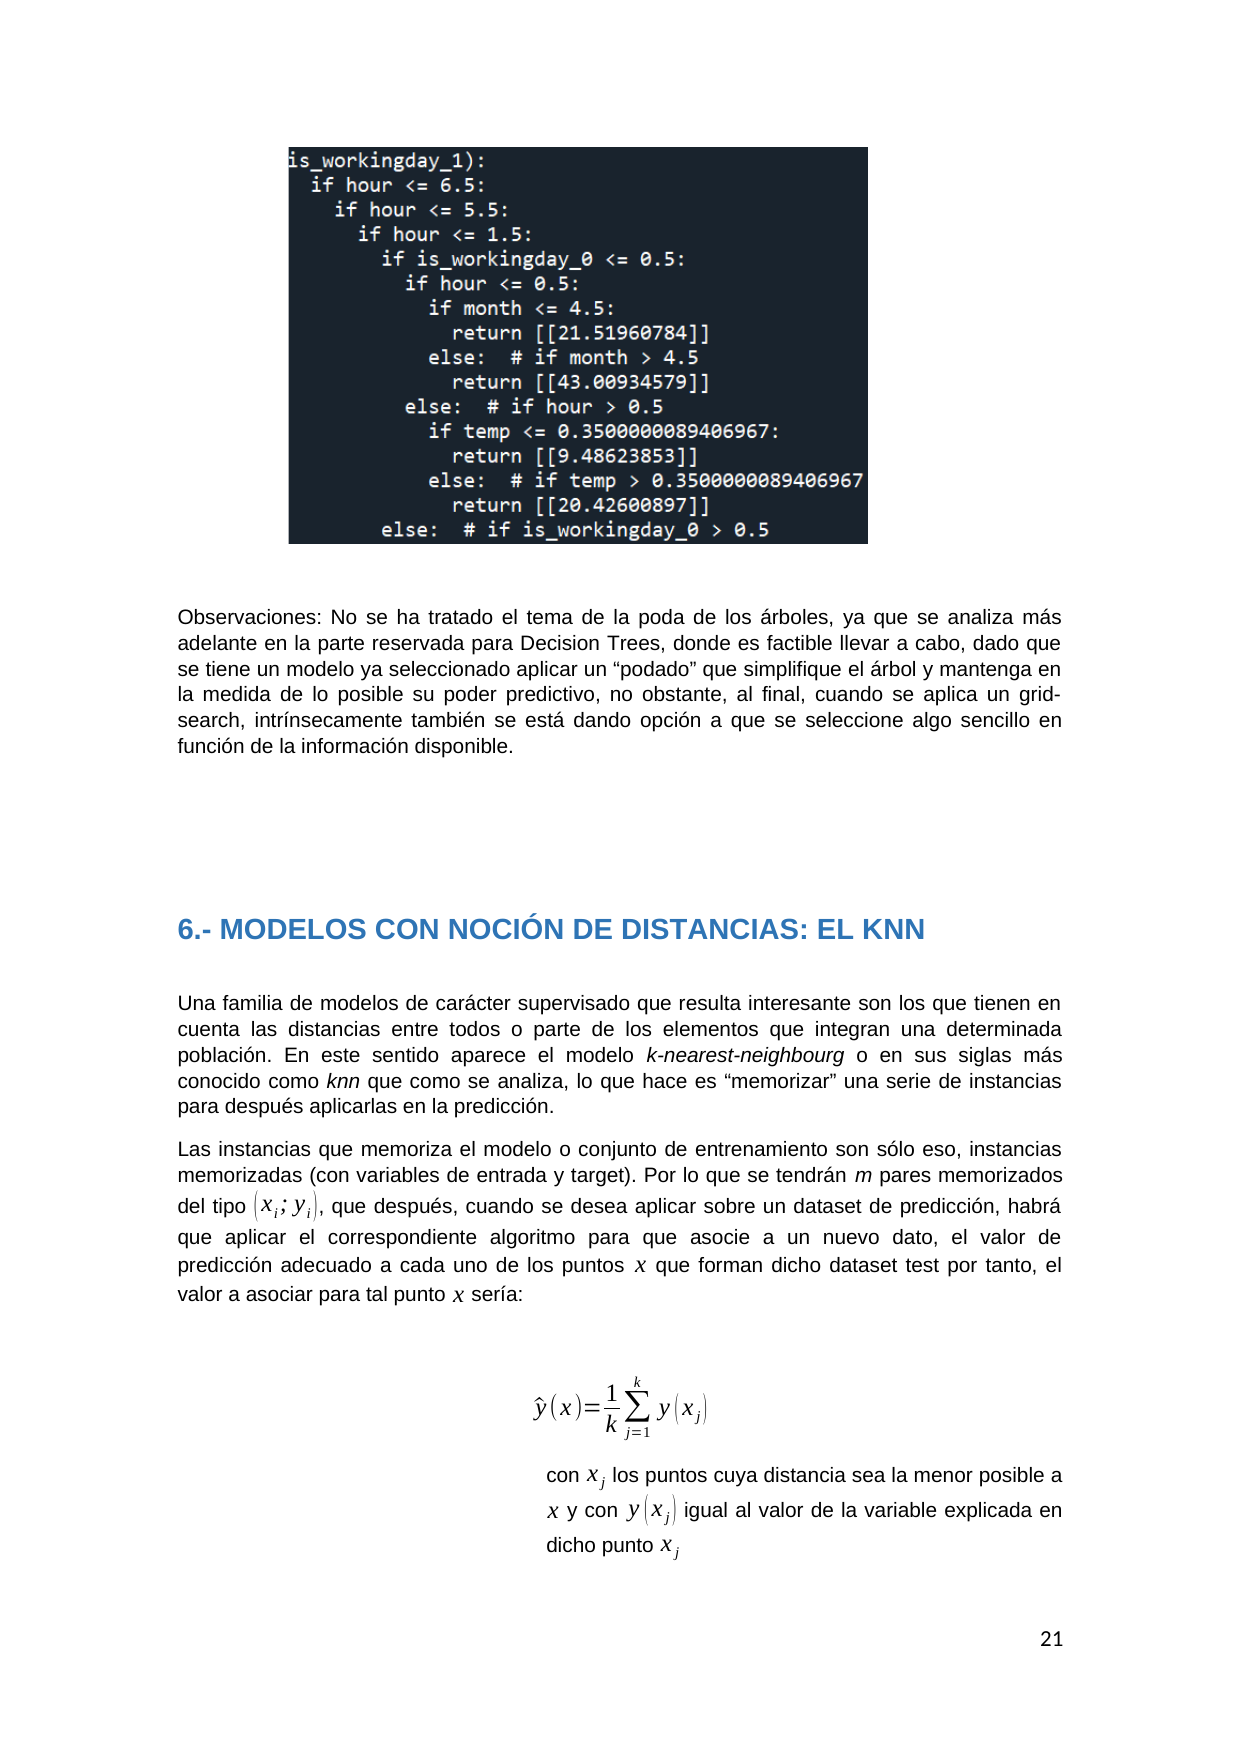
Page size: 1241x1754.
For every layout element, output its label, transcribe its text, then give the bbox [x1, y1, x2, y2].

text Observaciones: No se ha tratado el tema de la poda de los árboles, ya que se analiza más adelante en la parte reservada para Decision Trees, donde es factible llevar a cabo, dado que se tiene un modelo ya seleccionado aplicar un “podado” que simplifique el árbol y mantenga en la medida de lo posible su poder predictivo, no obstante, al final, cuando se aplica un grid-search, intrínsecamente también se está dando opción a que se seleccione algo sencillo en función de la información disponible. [177, 605, 1063, 758]
picture [288, 147, 868, 544]
text Las instancias que memoriza el modelo o conjunto de entrenamiento son sólo eso, instancias memorizadas (con variables de entrada y target). Por lo que se tendrán m pares memorizados del tipo , que después, cuando se desea aplicar sobre un dataset de predicción, habrá que aplicar el correspondiente algoritmo para que asocie a un nuevo dato, el valor de predicción adecuado a cada uno de los puntos que forman dicho dataset test por tanto, el valor a asociar para tal punto sería: [177, 1137, 1063, 1308]
text con los puntos cuya distancia sea la menor posible a y con igual al valor de la variable explicada en dicho punto [546, 1459, 1063, 1561]
text Una familia de modelos de carácter supervisado que resulta interesante son los que tienen en cuenta las distancias entre todos o parte de los elementos que integran una determinada población. En este sentido aparece el modelo k-nearest-neighbourg o en sus siglas más conocido como knn que como se analiza, lo que hace es “memorizar” una serie de instancias para después aplicarlas en la predicción. [177, 991, 1063, 1118]
subtitle 6.- MODELOS CON NOCIÓN DE DISTANCIAS: EL KNN [177, 912, 1063, 946]
